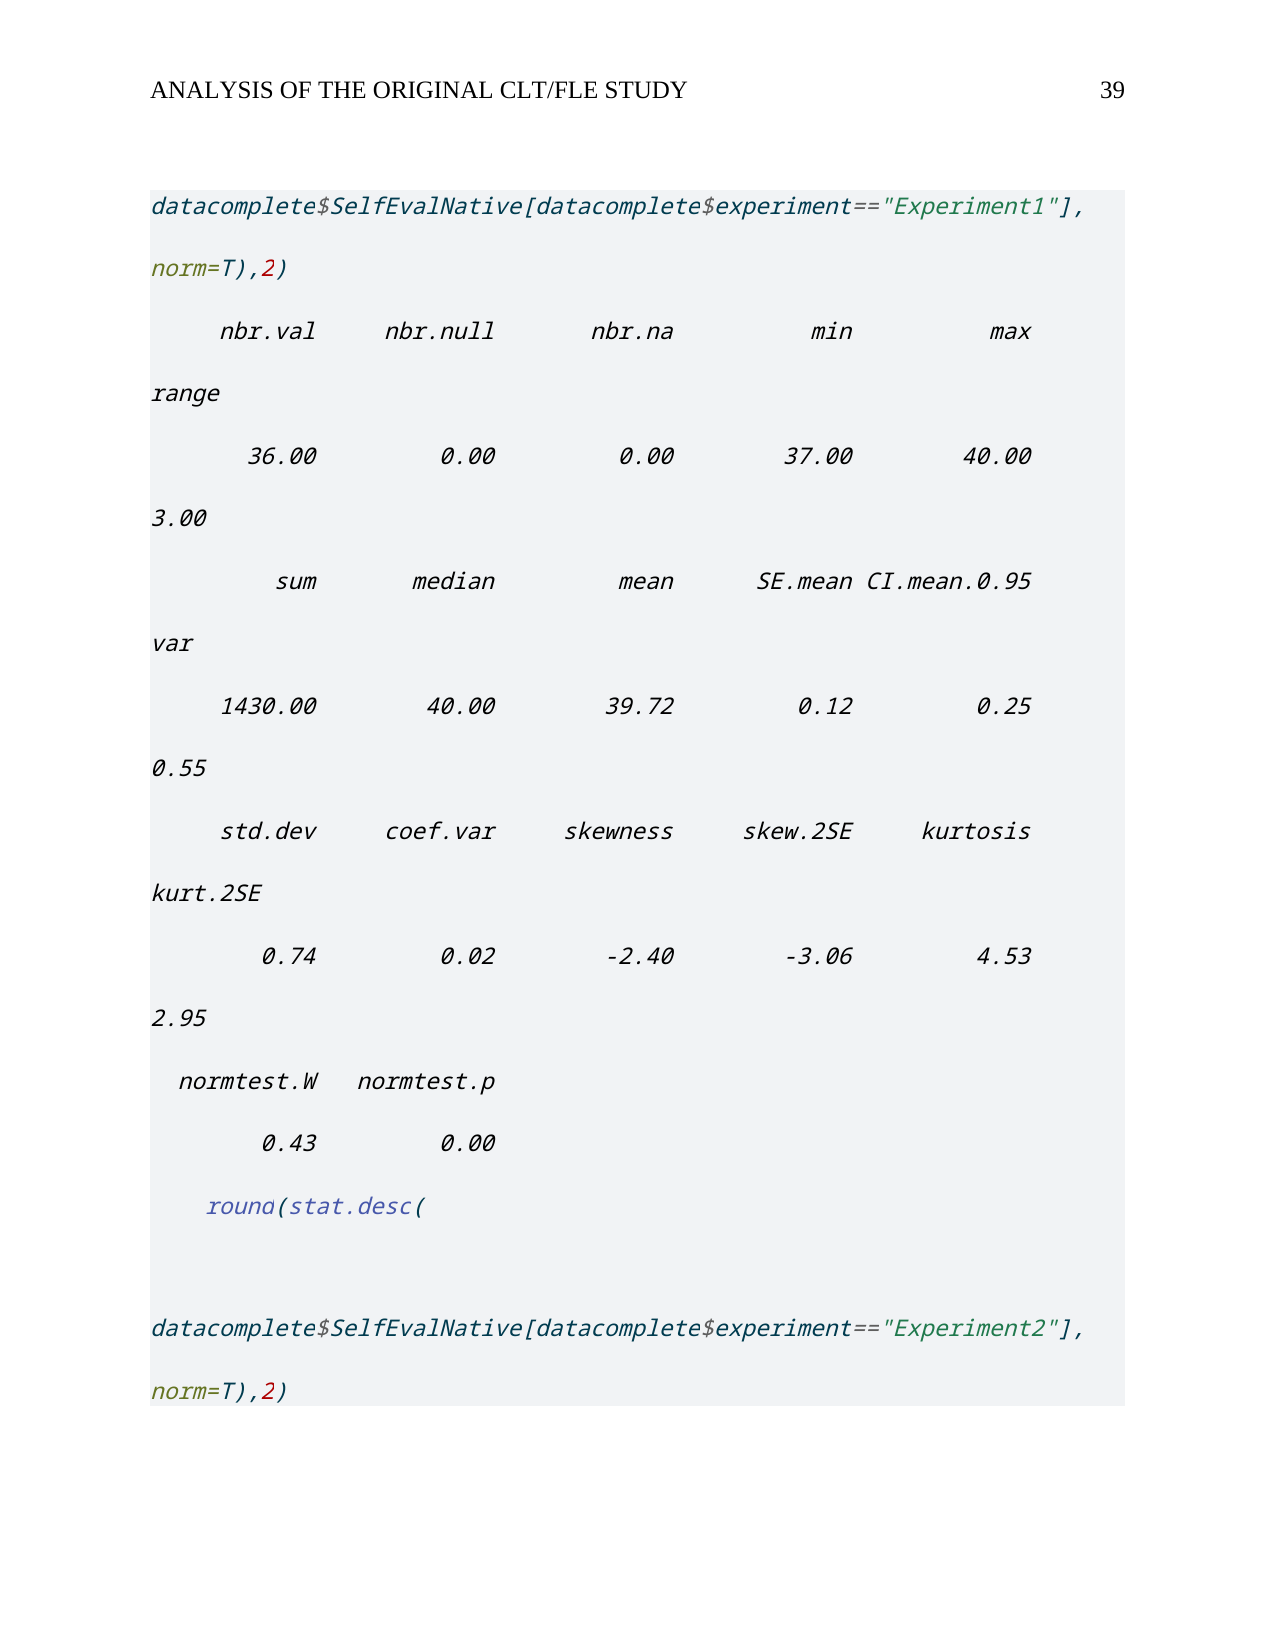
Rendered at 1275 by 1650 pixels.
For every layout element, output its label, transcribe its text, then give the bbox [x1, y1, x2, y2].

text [150, 190, 1125, 284]
text round(stat.desc( datacomplete$SelfEvalNative[datacomplete$experiment=="Experiment2"], norm=T),2) [150, 1190, 1125, 1406]
text nbr.val nbr.null nbr.na min max range 36.00 0.00 0.00 37.00 40.00 3.00 sum median mean SE.mean CI.mean.0.95 var 1430.00 40.00 39.72 0.12 0.25 0.55 std.dev coef.var skewness skew.2SE kurtosis kurt.2SE 0.74 0.02 -2.40 -3.06 4.53 2.95 normtest.W normtest.p 0.43 0.00 [150, 315, 1125, 1159]
